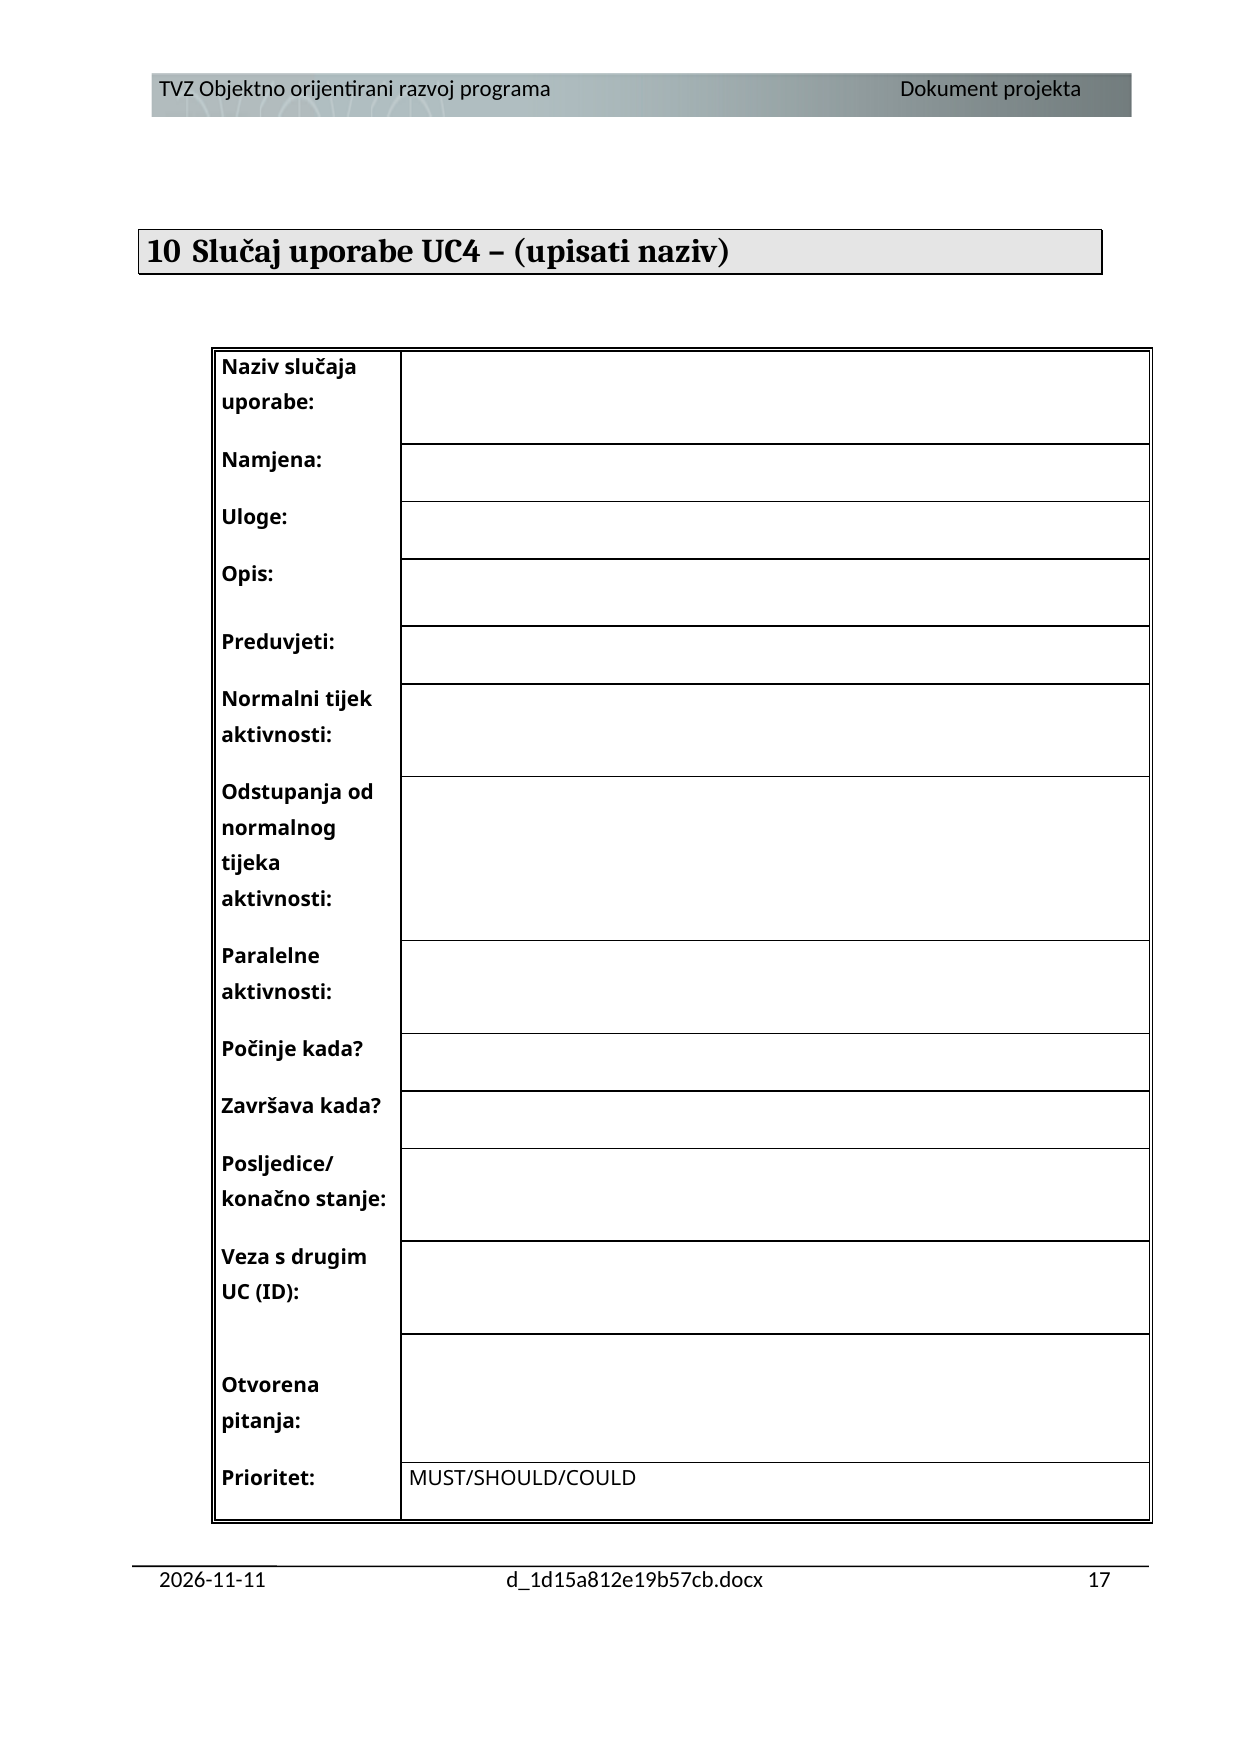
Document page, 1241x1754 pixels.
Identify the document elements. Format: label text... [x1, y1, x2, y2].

table_cell Odstupanja od normalnog tijeka aktivnosti: [216, 776, 400, 940]
table_cell Opis: [216, 558, 400, 625]
table_cell Otvorena pitanja: [216, 1333, 400, 1462]
table_cell Uloge: [216, 501, 400, 558]
table_cell Normalni tijek aktivnosti: [216, 683, 400, 776]
table_cell Namjena: [216, 443, 400, 501]
table_cell [402, 1149, 1149, 1240]
table_cell Veza s drugim UC (ID): [216, 1240, 400, 1333]
table_cell [402, 627, 1149, 683]
table_cell [402, 777, 1149, 940]
table_cell [402, 941, 1149, 1033]
table_cell [402, 502, 1149, 558]
table_header [402, 352, 1149, 443]
table_cell [402, 685, 1149, 776]
subtitle Slučaj uporabe UC4 – (upisati naziv) [139, 230, 1101, 273]
table_cell [402, 1242, 1149, 1333]
table_cell [402, 560, 1149, 625]
table_cell [402, 1092, 1149, 1147]
table_header Naziv slučaja uporabe: [216, 352, 400, 443]
table_cell Završava kada? [216, 1090, 400, 1147]
table_cell Prioritet: [216, 1462, 400, 1519]
table_cell Paralelne aktivnosti: [216, 940, 400, 1033]
table_cell Preduvjeti: [216, 625, 400, 683]
table_cell MUST/SHOULD/COULD [402, 1463, 1149, 1519]
table_cell [402, 445, 1149, 501]
picture [151, 73, 1132, 117]
table_cell Počinje kada? [216, 1033, 400, 1090]
table_cell [402, 1335, 1149, 1462]
table_cell Posljedice/konačno stanje: [216, 1148, 400, 1240]
table_cell [402, 1034, 1149, 1090]
